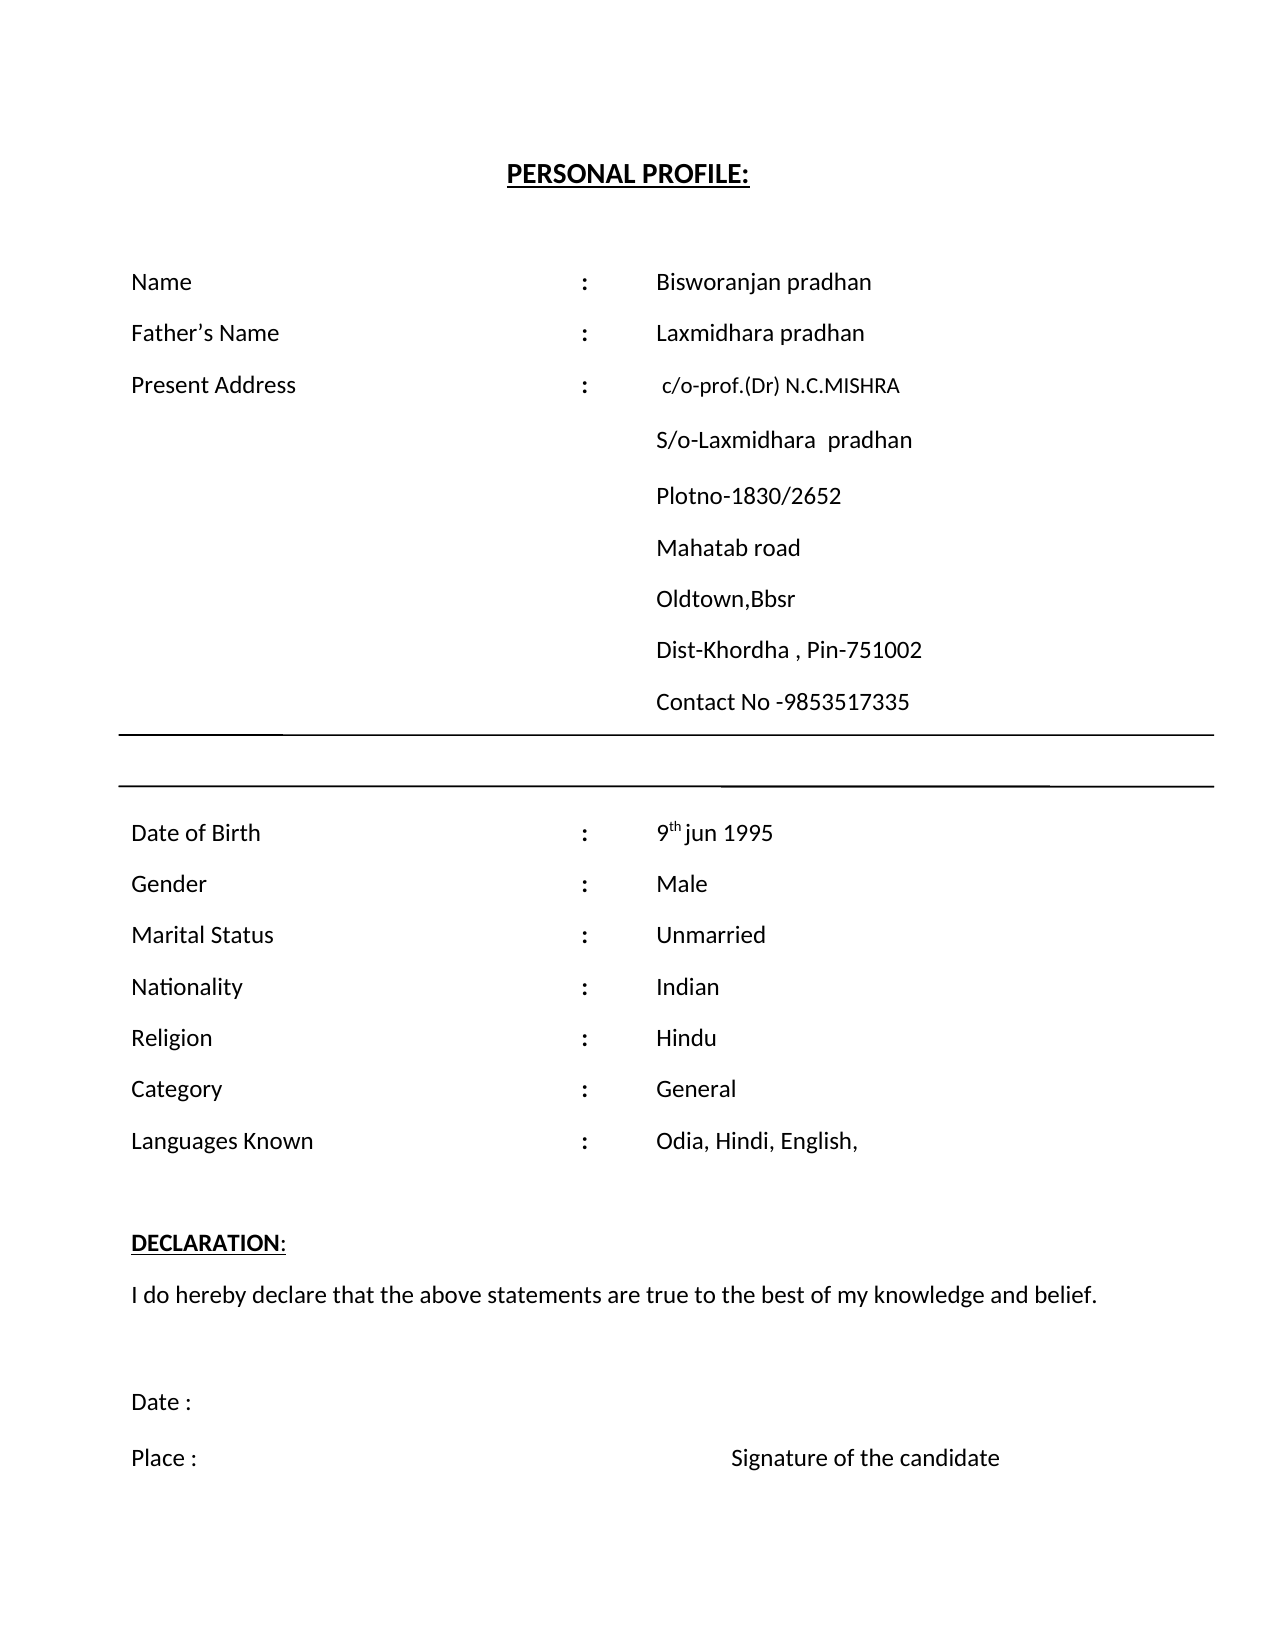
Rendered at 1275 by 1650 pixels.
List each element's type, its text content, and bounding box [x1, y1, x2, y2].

text Plotno-1830/2652 [581, 481, 1125, 511]
text Present Address : c/o-prof.(Dr) N.C.MISHRA [131, 369, 1125, 399]
text Nationality : Indian [131, 971, 1125, 1001]
text Contact No -9853517335 [581, 686, 1125, 716]
text DECLARATION: [131, 1227, 1125, 1258]
text Father’s Name : Laxmidhara pradhan [131, 317, 1125, 348]
text Religion : Hindu [131, 1022, 1125, 1053]
text Place : Signature of the candidate [131, 1442, 1125, 1472]
text Mahatab road [581, 532, 1125, 562]
text Date : [131, 1386, 1125, 1417]
text I do hereby declare that the above statements are true to the best of my knowledge and belief. [131, 1279, 1125, 1309]
text Dist-Khordha , Pin-751002 [581, 634, 1125, 665]
text Date of Birth : 9th jun 1995 [131, 817, 1125, 847]
text S/o-Laxmidhara pradhan [581, 425, 1125, 455]
text Oldtown,Bbsr [581, 583, 1125, 614]
text Name : Bisworanjan pradhan [131, 266, 1125, 297]
text PERSONAL PROFILE: [131, 156, 1125, 191]
text Marital Status : Unmarried [131, 919, 1125, 950]
text Gender : Male [131, 868, 1125, 898]
text Category : General [131, 1073, 1125, 1104]
text Languages Known : Odia, Hindi, English, [131, 1125, 1125, 1155]
